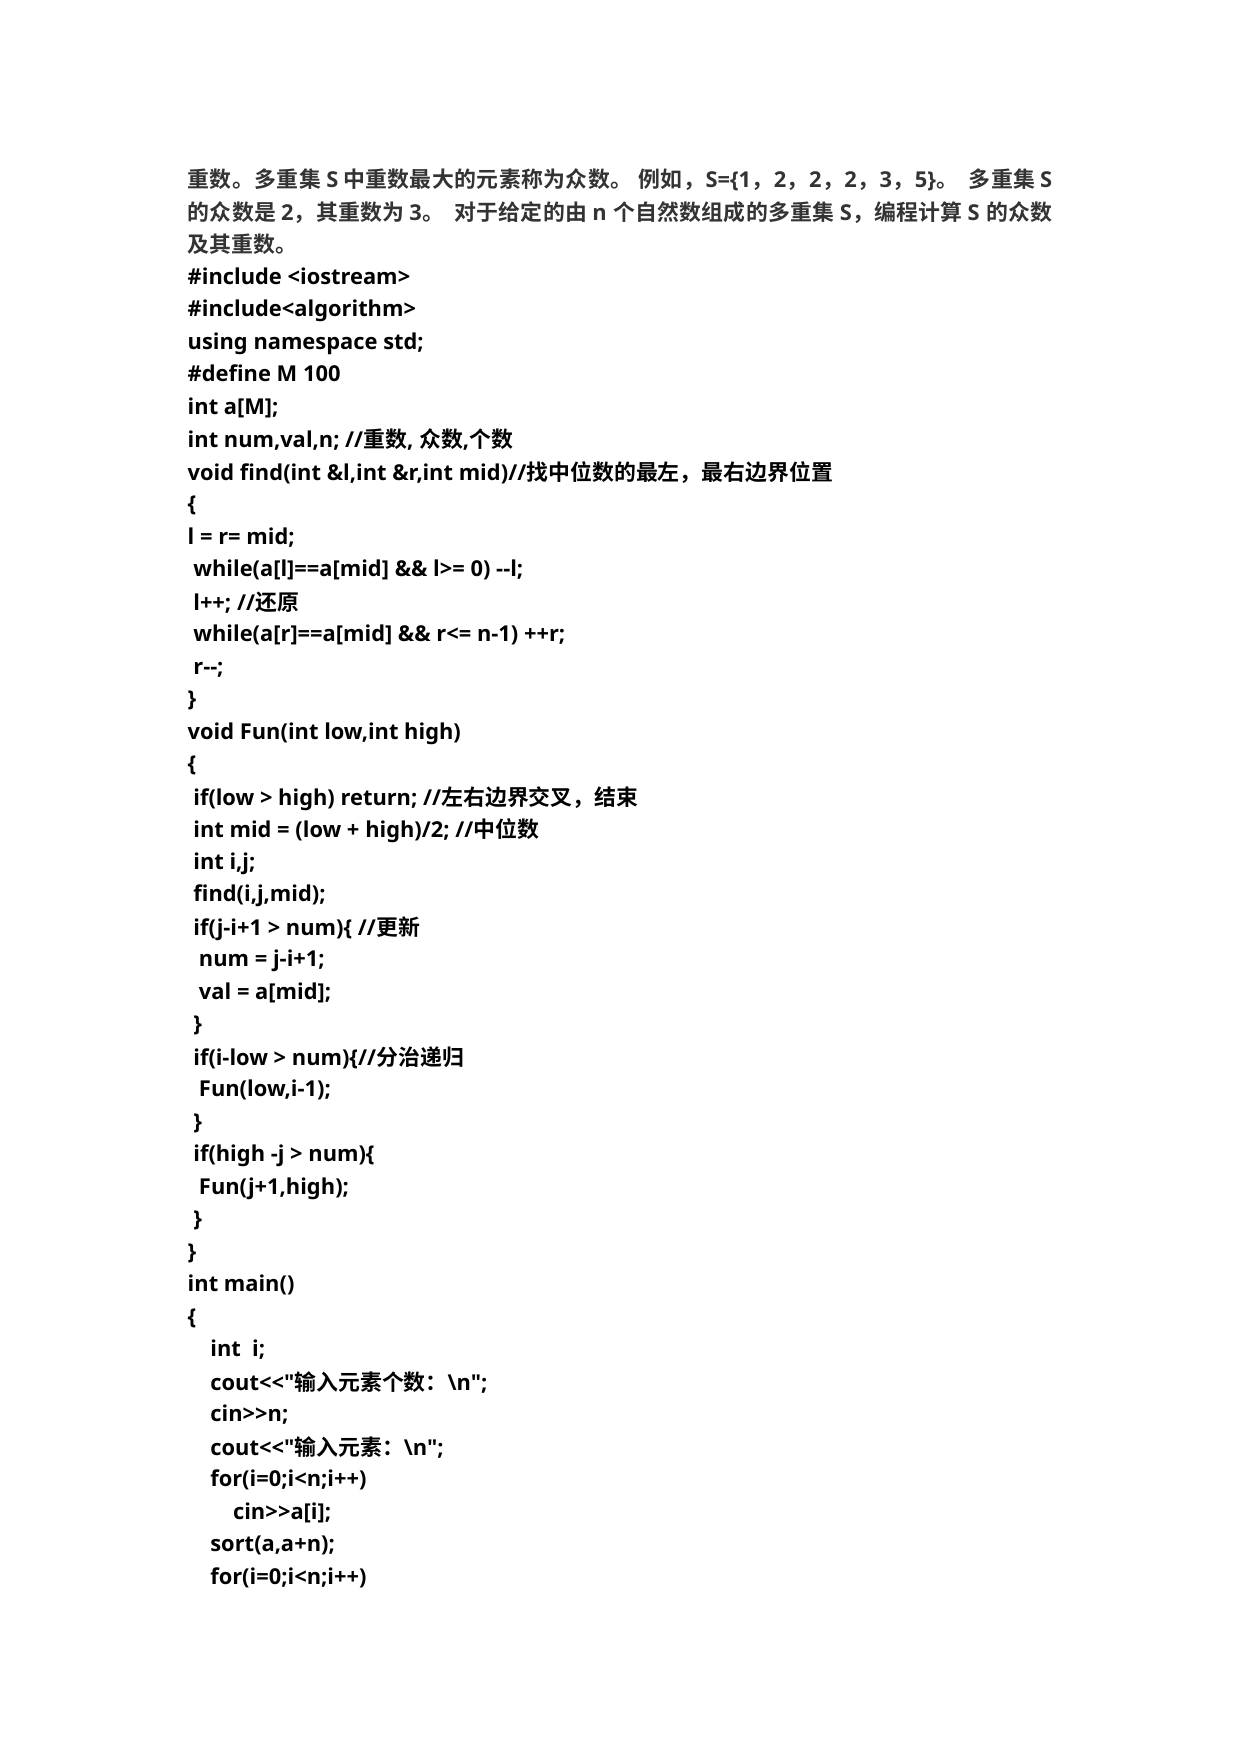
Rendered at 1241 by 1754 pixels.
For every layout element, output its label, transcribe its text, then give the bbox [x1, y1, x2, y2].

text for(i=0;i<n;i++) [187, 1462, 1053, 1494]
text sort(a,a+n); [187, 1527, 1053, 1559]
text Fun(j+1,high); [187, 1169, 1053, 1202]
text #include<algorithm> [187, 292, 1053, 324]
text int i,j; [187, 844, 1053, 877]
text cin>>a[i]; [187, 1494, 1053, 1527]
text cin>>n; [187, 1397, 1053, 1429]
text #include <iostream> [187, 259, 1053, 292]
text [187, 162, 1053, 259]
text using namespace std; [187, 324, 1053, 357]
text val = a[mid]; [187, 974, 1053, 1007]
text Fun(low,i-1); [187, 1072, 1053, 1104]
text { [187, 1299, 1053, 1332]
text l++; //还原 [187, 584, 1053, 617]
text int main() [187, 1267, 1053, 1299]
text find(i,j,mid); [187, 877, 1053, 909]
text while(a[l]==a[mid] && l>= 0) --l; [187, 552, 1053, 584]
text { [187, 487, 1053, 519]
text int mid = (low + high)/2; //中位数 [187, 812, 1053, 844]
text cout<<"输入元素个数：\n"; [187, 1364, 1053, 1397]
text int num,val,n; //重数, 众数,个数 [187, 422, 1053, 454]
text if(low > high) return; //左右边界交叉，结束 [187, 779, 1053, 812]
text int i; [187, 1332, 1053, 1364]
text cout<<"输入元素：\n"; [187, 1429, 1053, 1462]
text if(i-low > num){//分治递归 [187, 1039, 1053, 1072]
text num = j-i+1; [187, 942, 1053, 974]
text { [187, 747, 1053, 779]
text #define M 100 [187, 357, 1053, 389]
text } [187, 1104, 1053, 1137]
text void find(int &l,int &r,int mid)//找中位数的最左，最右边界位置 [187, 454, 1053, 487]
text while(a[r]==a[mid] && r<= n-1) ++r; [187, 617, 1053, 649]
text int a[M]; [187, 389, 1053, 422]
text if(high -j > num){ [187, 1137, 1053, 1169]
text for(i=0;i<n;i++) [187, 1559, 1053, 1592]
text } [187, 1202, 1053, 1234]
text } [187, 1234, 1053, 1267]
text void Fun(int low,int high) [187, 714, 1053, 747]
text l = r= mid; [187, 519, 1053, 552]
text if(j-i+1 > num){ //更新 [187, 909, 1053, 942]
text r--; [187, 649, 1053, 682]
text } [187, 682, 1053, 714]
text } [187, 1007, 1053, 1039]
